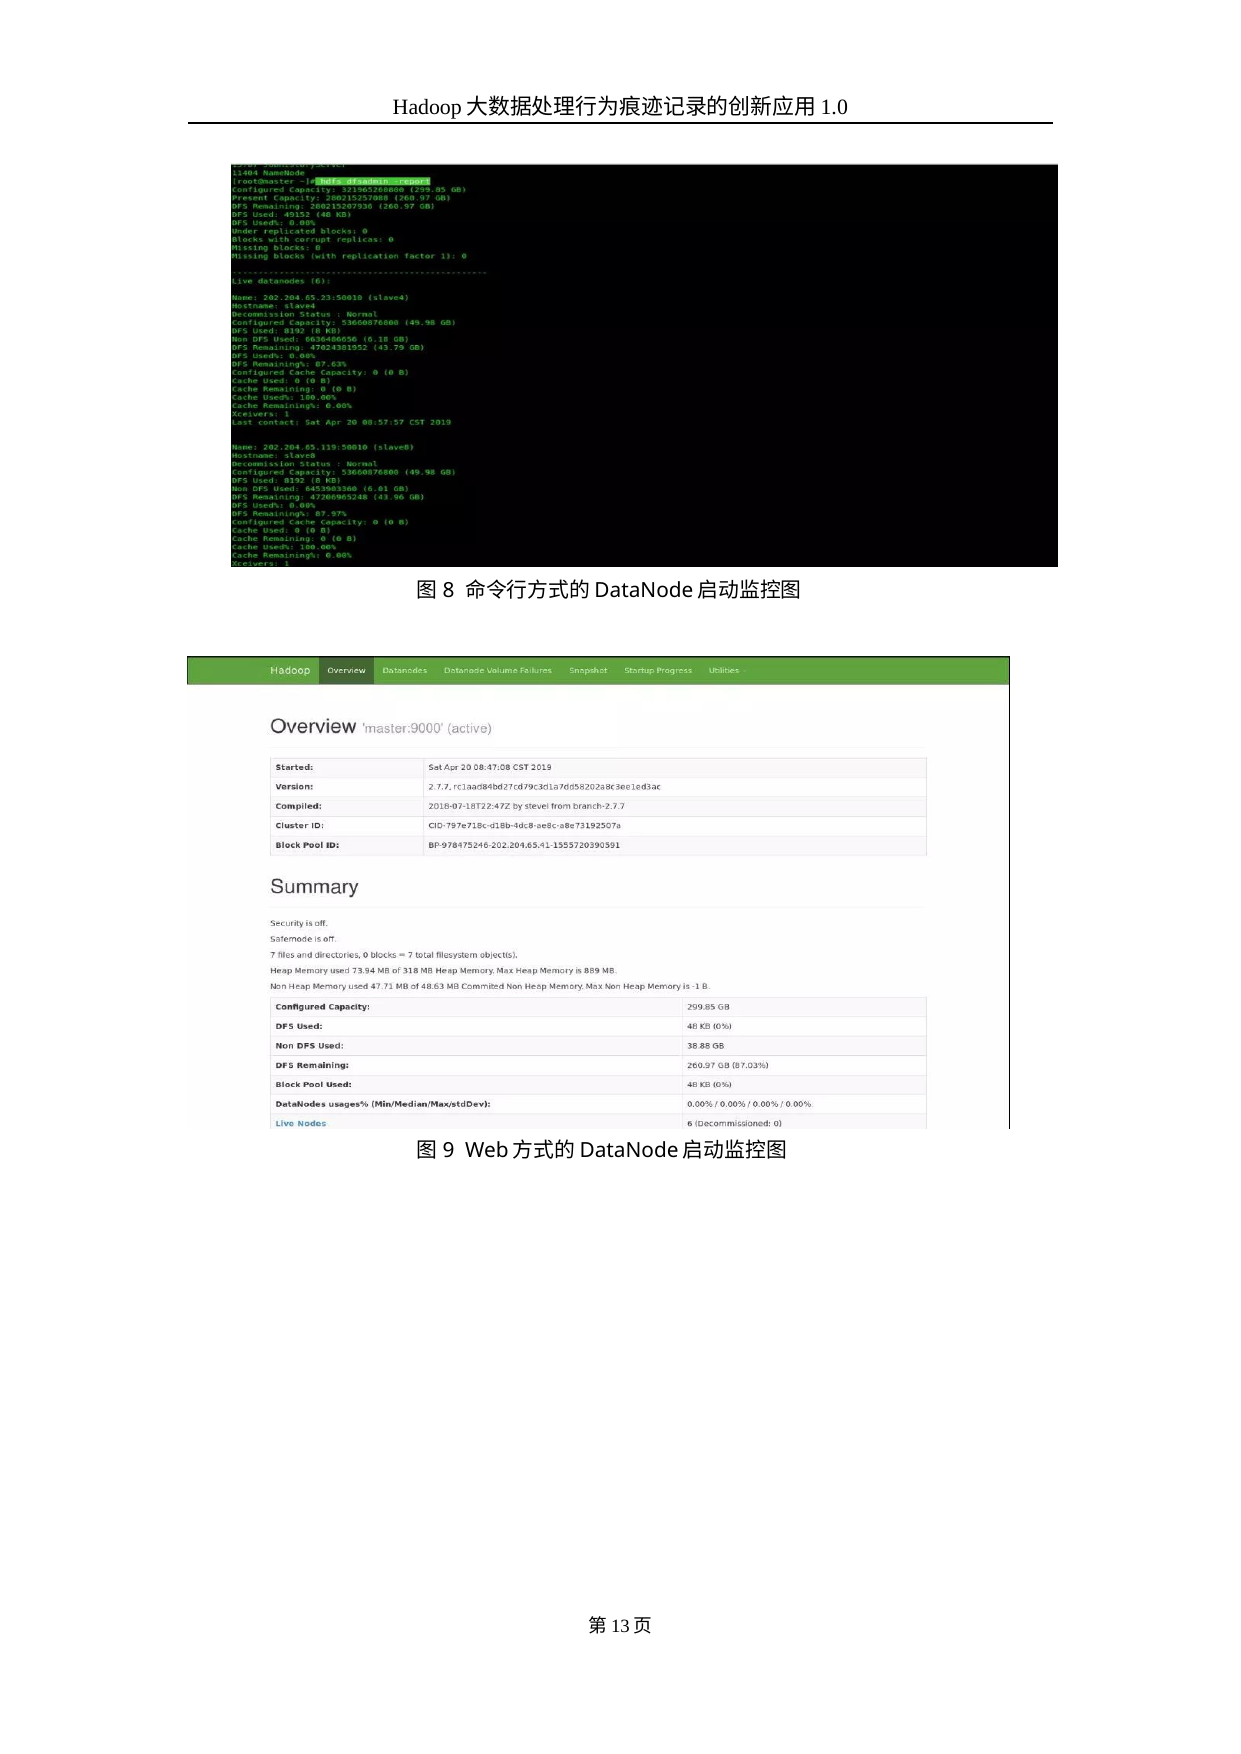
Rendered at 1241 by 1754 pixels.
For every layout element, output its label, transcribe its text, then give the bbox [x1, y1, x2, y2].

picture [187, 656, 1010, 1129]
text 图 8 命令行方式的DataNode启动监控图 [187, 571, 1053, 605]
text 图 9 Web方式的DataNode启动监控图 [187, 1132, 1053, 1166]
picture [231, 163, 1058, 567]
